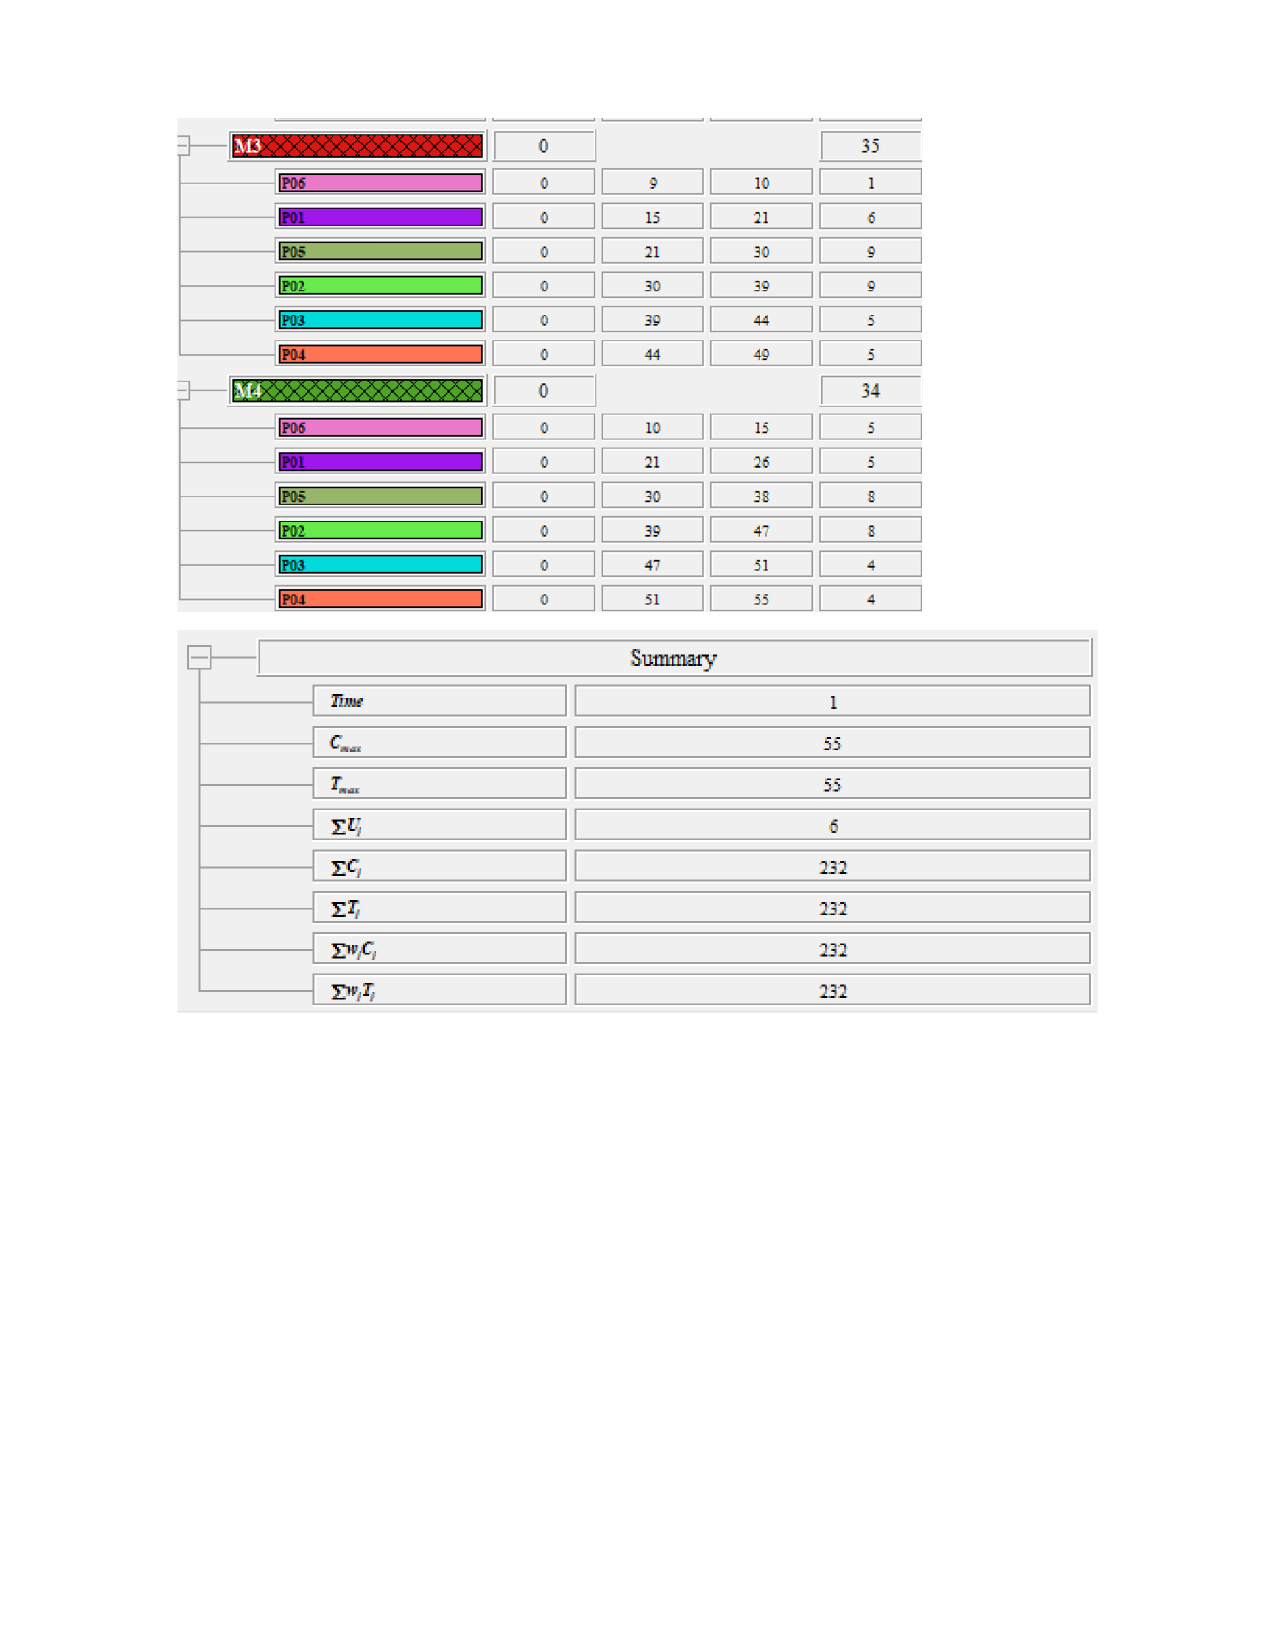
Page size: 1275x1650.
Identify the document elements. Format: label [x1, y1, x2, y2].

picture [177, 630, 1098, 1013]
picture [177, 118, 923, 612]
